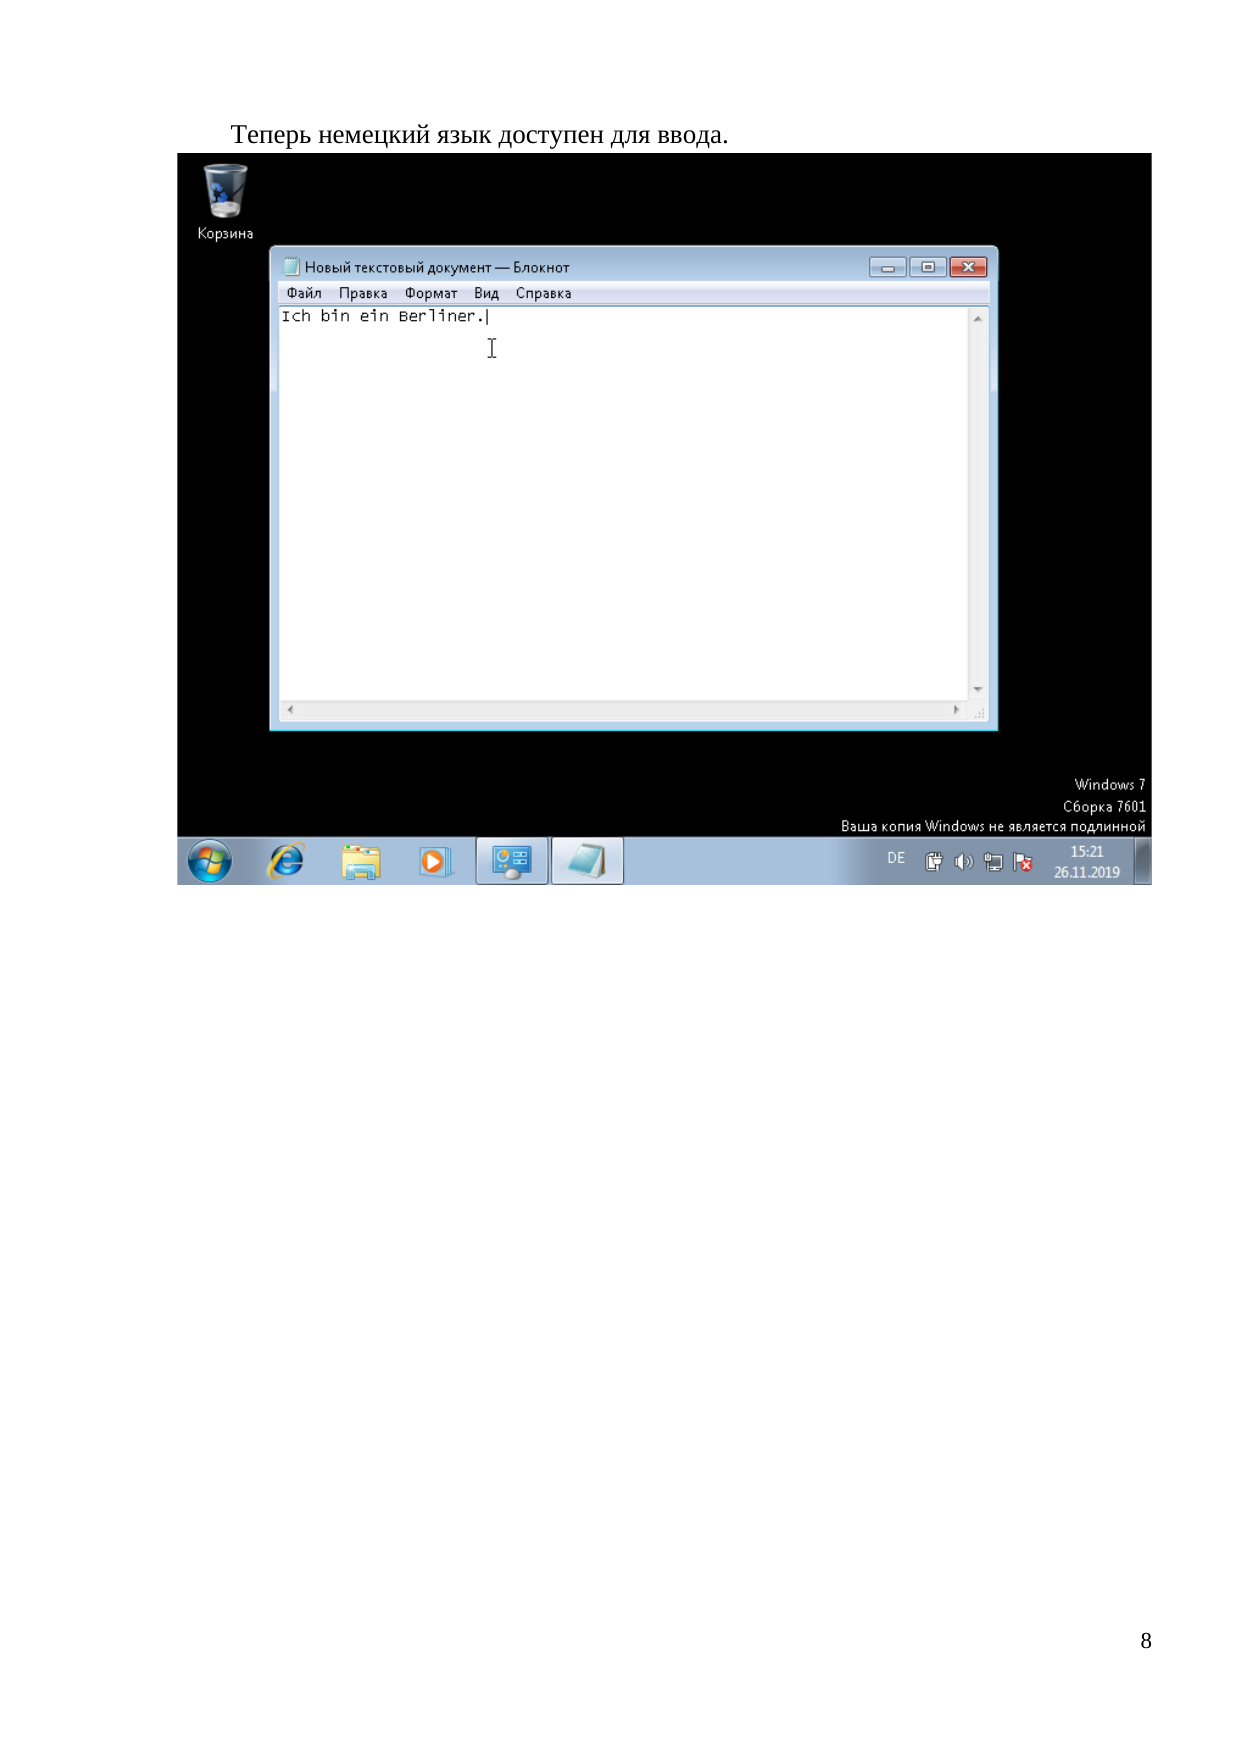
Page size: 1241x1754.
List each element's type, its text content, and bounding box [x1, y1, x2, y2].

picture [177, 153, 1152, 885]
text Теперь немецкий язык доступен для ввода. [177, 118, 1152, 149]
